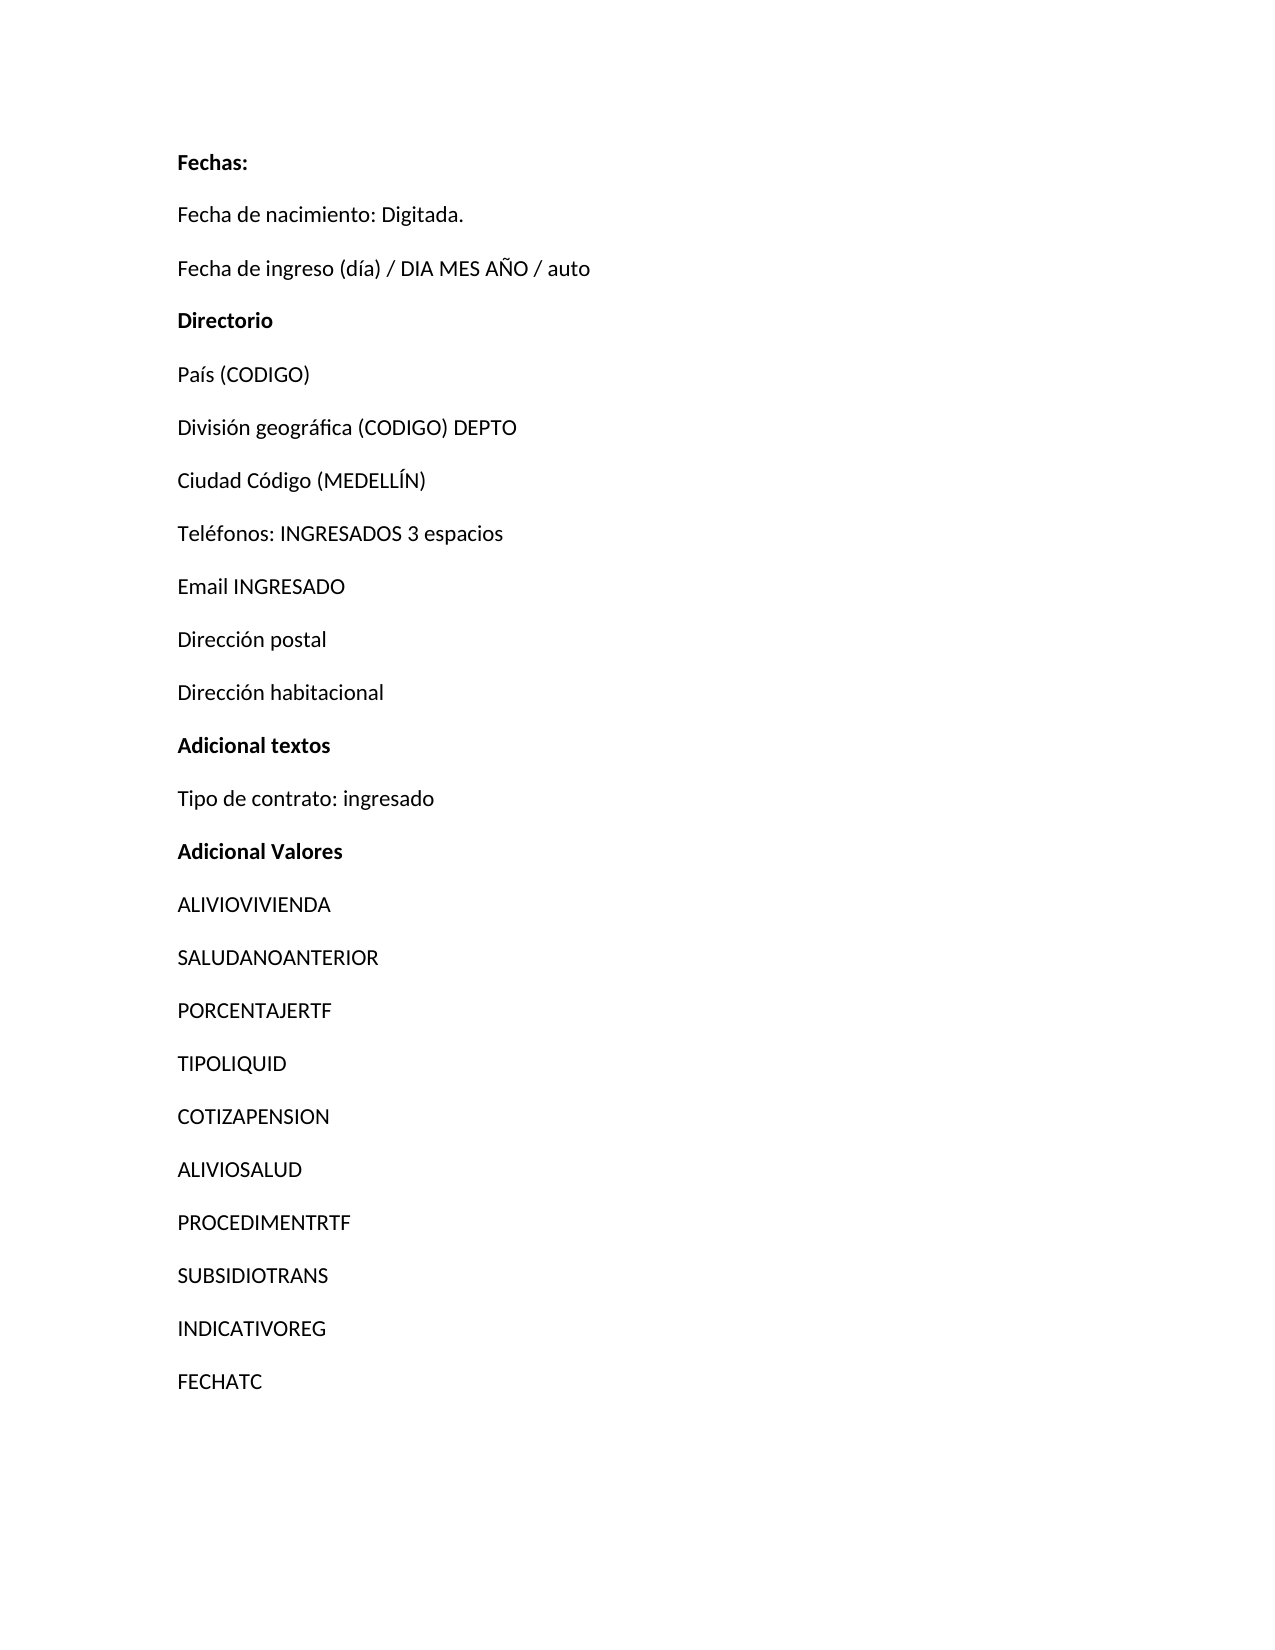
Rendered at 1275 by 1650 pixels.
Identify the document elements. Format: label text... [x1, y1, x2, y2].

text Fecha de ingreso (día) / DIA MES AÑO / auto [177, 254, 1098, 282]
text Dirección habitacional [177, 678, 1098, 706]
text Directorio [177, 307, 1098, 335]
text TIPOLIQUID [177, 1049, 1098, 1077]
text Adicional textos [177, 731, 1098, 759]
text PORCENTAJERTF [177, 996, 1098, 1024]
text COTIZAPENSION [177, 1102, 1098, 1130]
text Email INGRESADO [177, 572, 1098, 600]
text INDICATIVOREG [177, 1314, 1098, 1342]
text País (CODIGO) [177, 360, 1098, 388]
text Ciudad Código (MEDELLÍN) [177, 466, 1098, 494]
text ALIVIOSALUD [177, 1155, 1098, 1183]
text SUBSIDIOTRANS [177, 1261, 1098, 1289]
text Dirección postal [177, 625, 1098, 653]
text FECHATC [177, 1367, 1098, 1395]
text Fecha de nacimiento: Digitada. [177, 201, 1098, 229]
text Fechas: [177, 148, 1098, 176]
text Tipo de contrato: ingresado [177, 784, 1098, 812]
text PROCEDIMENTRTF [177, 1208, 1098, 1236]
text ALIVIOVIVIENDA [177, 890, 1098, 918]
text SALUDANOANTERIOR [177, 943, 1098, 971]
text Adicional Valores [177, 837, 1098, 865]
text Teléfonos: INGRESADOS 3 espacios [177, 519, 1098, 547]
text División geográfica (CODIGO) DEPTO [177, 413, 1098, 441]
